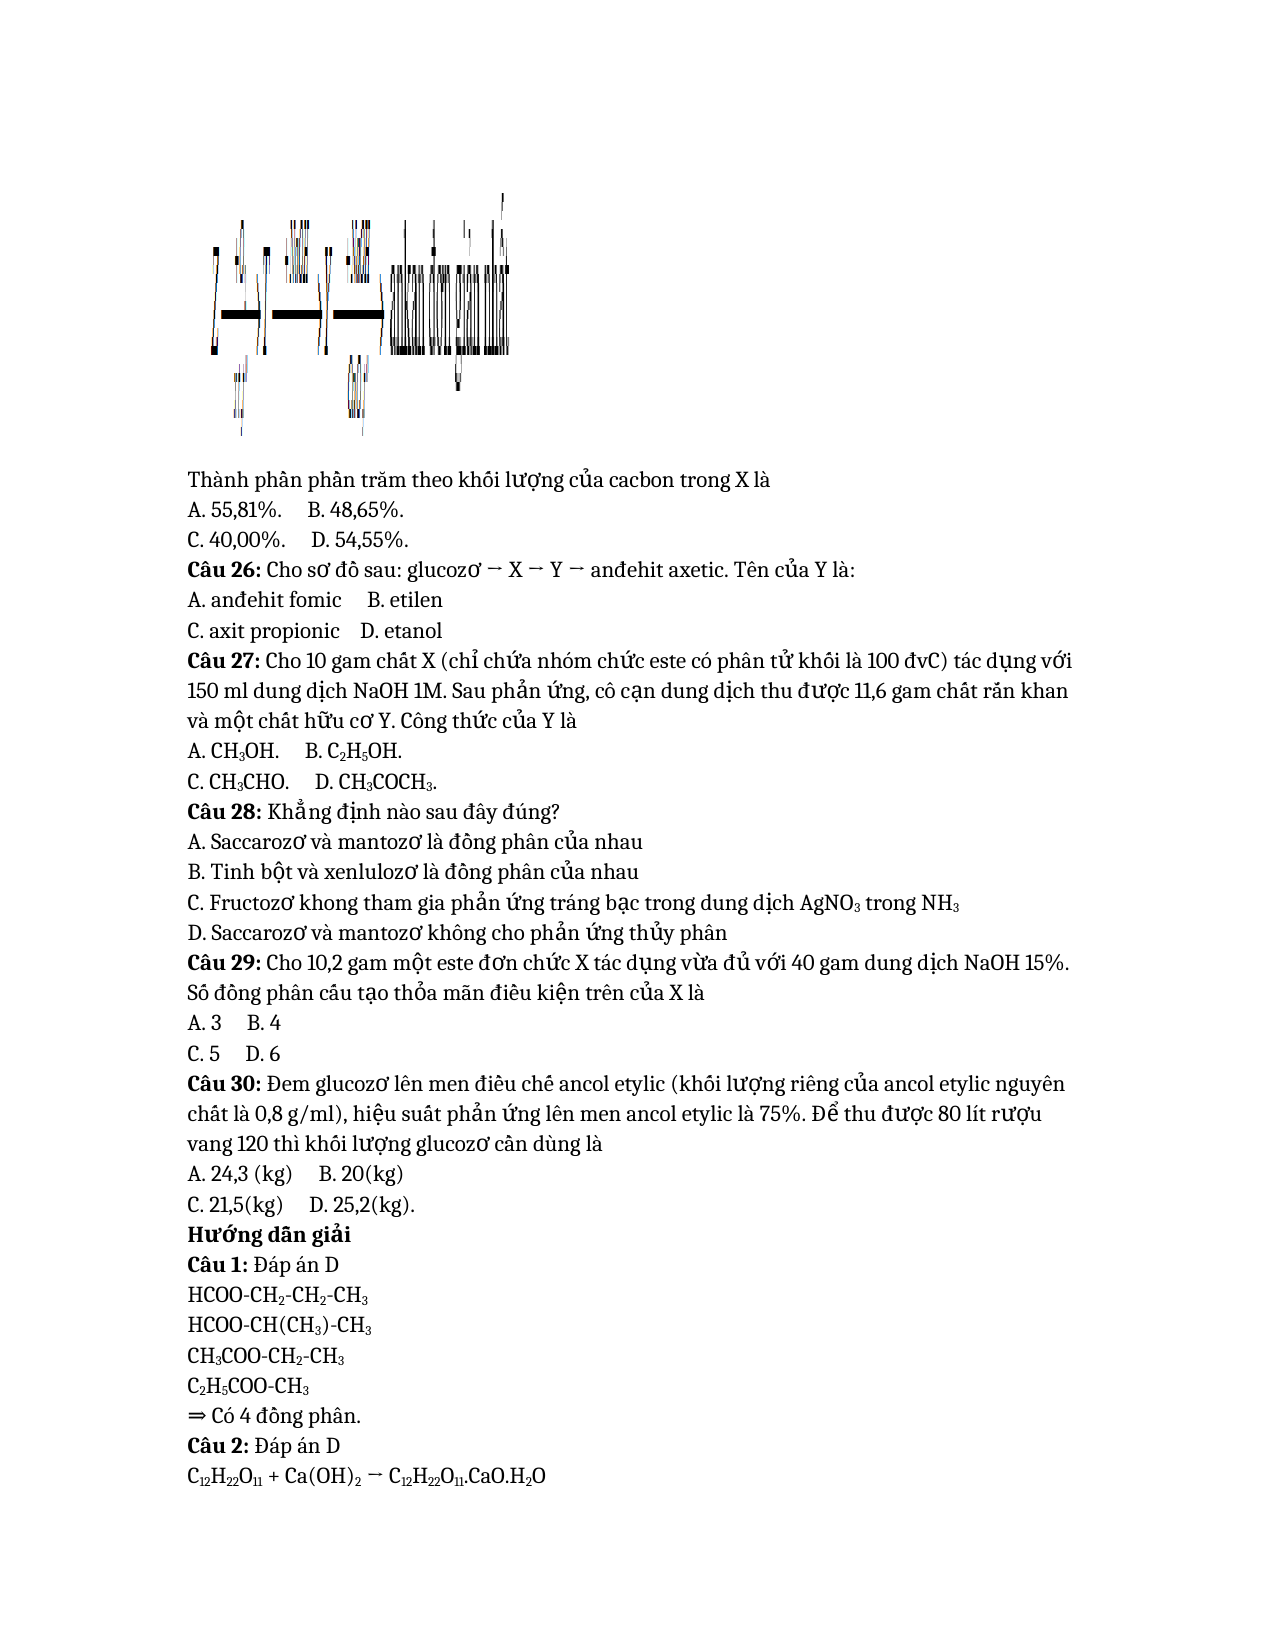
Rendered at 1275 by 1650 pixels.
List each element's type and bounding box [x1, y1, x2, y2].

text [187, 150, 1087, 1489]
picture [206, 150, 519, 463]
